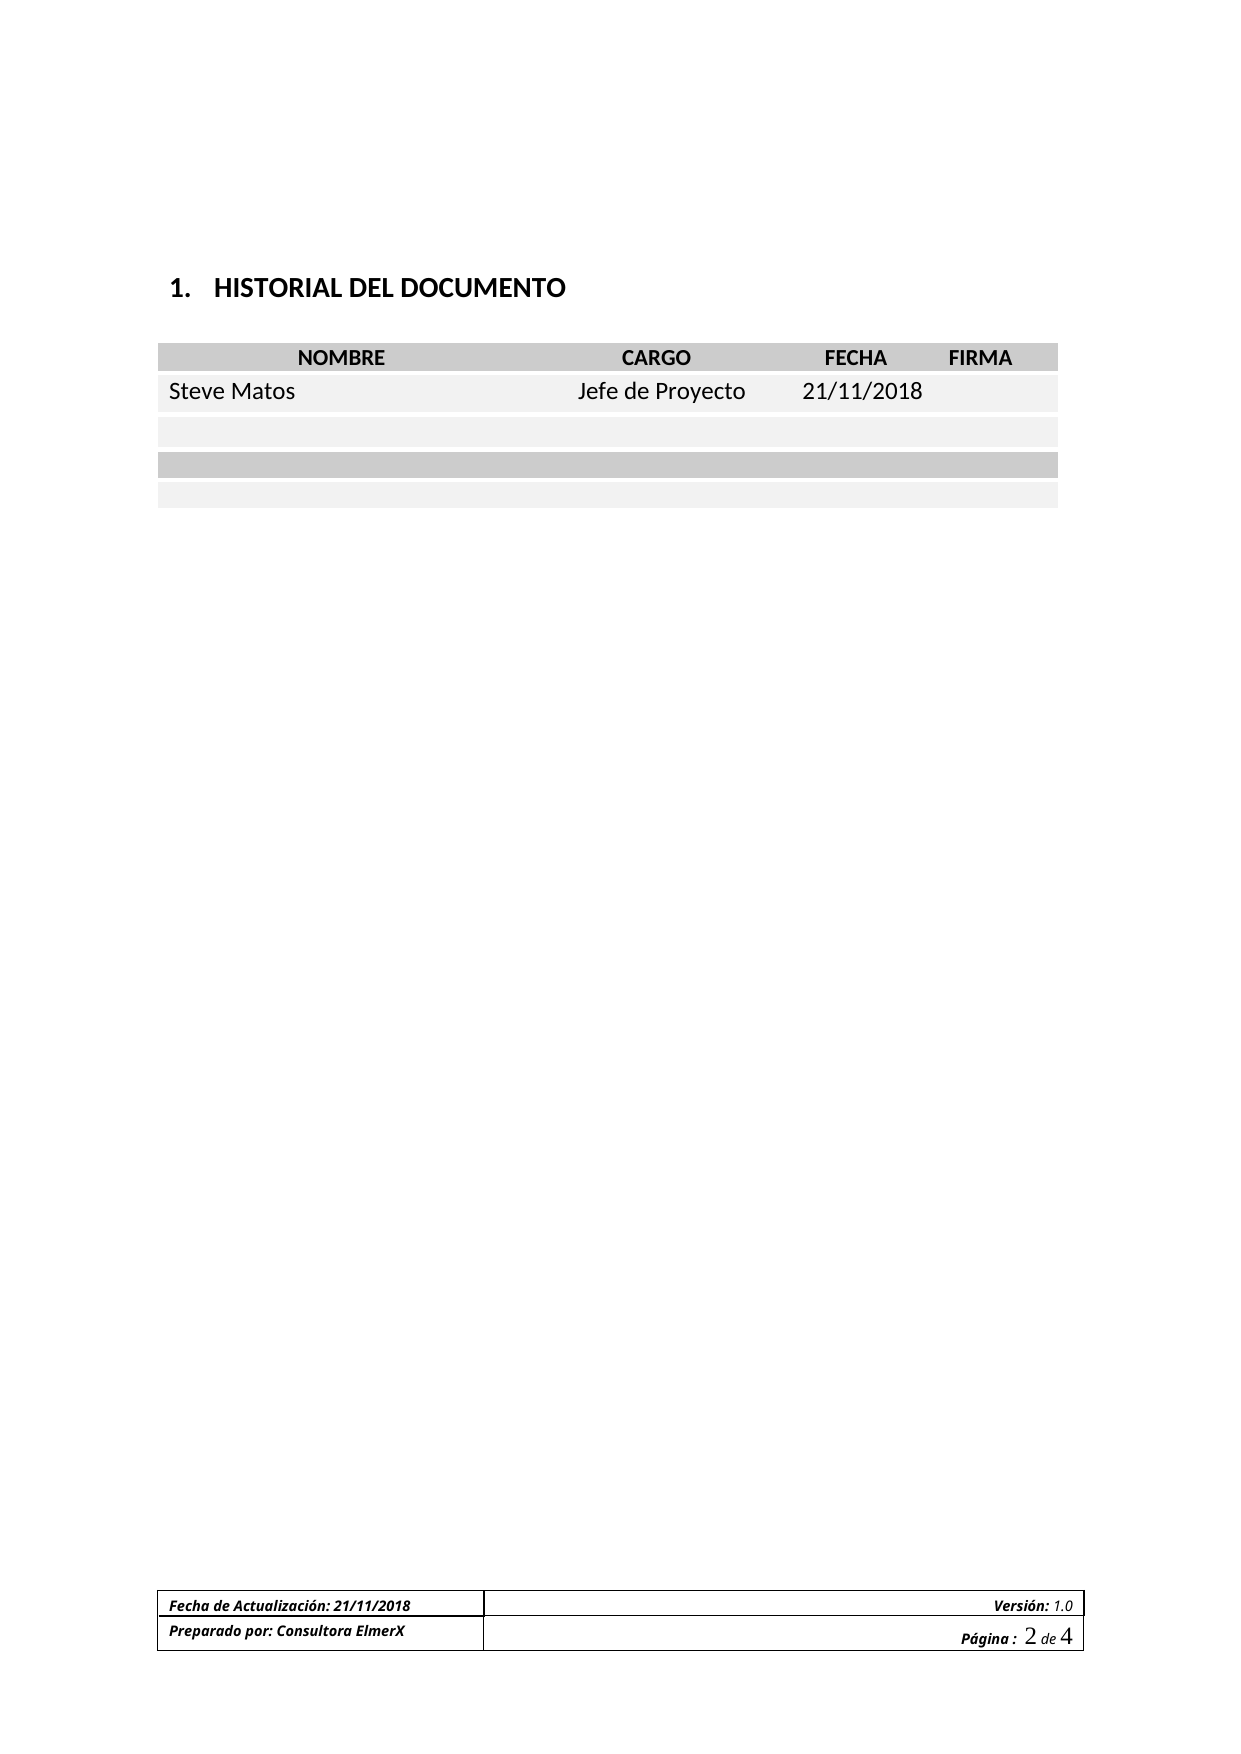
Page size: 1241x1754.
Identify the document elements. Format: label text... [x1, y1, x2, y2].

table_cell [158, 417, 1058, 447]
table_cell [158, 452, 1058, 478]
list HISTORIAL DEL DOCUMENTO [169, 269, 1087, 305]
table_header NOMBRE CARGO FECHA FIRMA [158, 343, 1058, 371]
table_cell Steve Matos Jefe de Proyecto 21/11/2018 [158, 375, 1058, 412]
table_cell [158, 482, 1058, 508]
